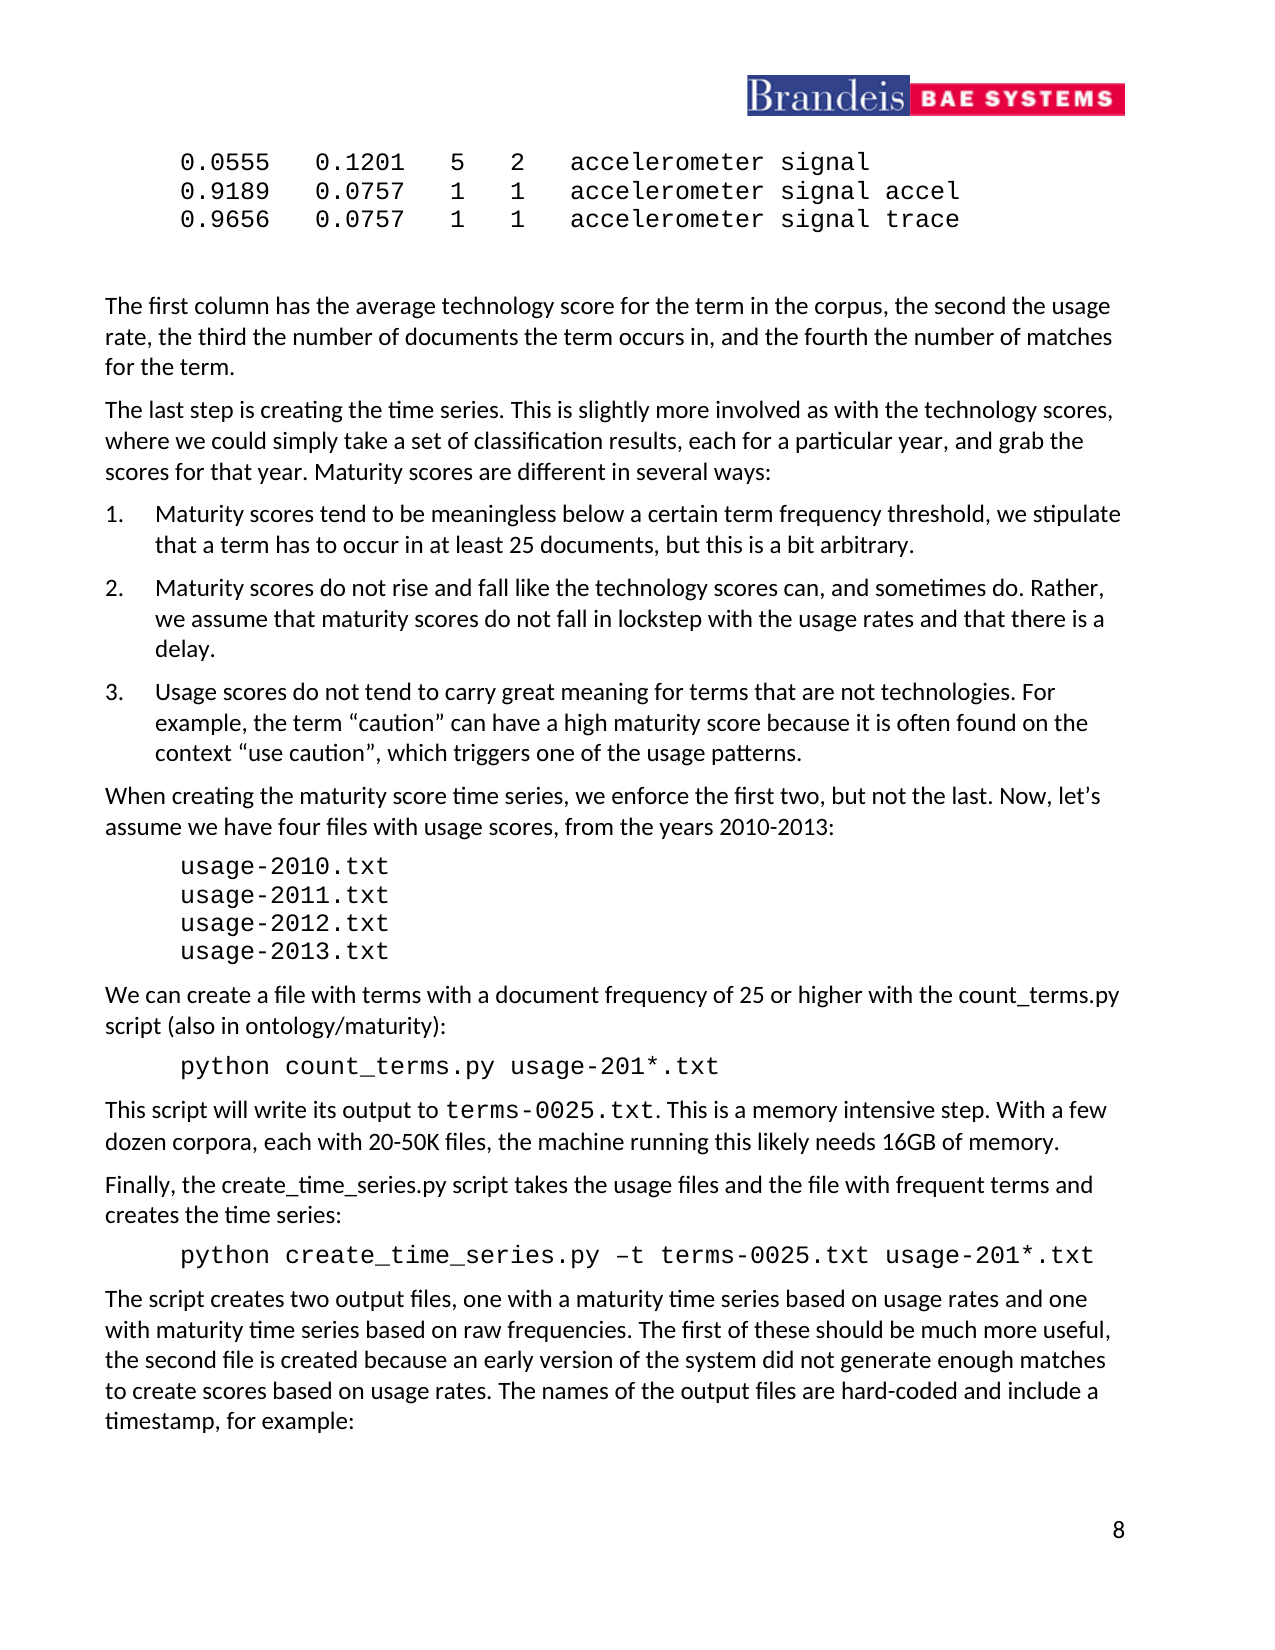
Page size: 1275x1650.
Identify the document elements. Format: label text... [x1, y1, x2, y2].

text python count_terms.py usage-201*.txt [105, 1053, 1125, 1082]
text Finally, the create_time_series.py script takes the usage files and the file with frequent terms and creates the time series: [105, 1169, 1125, 1230]
text The first column has the average technology score for the term in the corpus, the second the usage rate, the third the number of documents the term occurs in, and the fourth the number of matches for the term. [105, 291, 1125, 382]
text When creating the maturity score time series, we enforce the first two, but not the last. Now, let’s assume we have four files with usage scores, from the years 2010-2013: [105, 780, 1125, 841]
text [180, 150, 1125, 235]
list Maturity scores tend to be meaningless below a certain term frequency threshold, we stipulate that a term has to occur in at least 25 documents, but this is a bit arbitrary. [105, 499, 1125, 560]
text python create_time_series.py –t terms-0025.txt usage-201*.txt [105, 1242, 1125, 1271]
text The script creates two output files, one with a maturity time series based on usage rates and one with maturity time series based on raw frequencies. The first of these should be much more useful, the second file is created because an early version of the system did not generate enough matches to create scores based on usage rates. The names of the output files are hard-coded and include a timestamp, for example: [105, 1283, 1125, 1436]
list Maturity scores do not rise and fall like the technology scores can, and sometimes do. Rather, we assume that maturity scores do not fall in lockstep with the usage rates and that there is a delay. [105, 572, 1125, 664]
list Usage scores do not tend to carry great meaning for terms that are not technologies. For example, the term “caution” can have a high maturity score because it is often found on the context “use caution”, which triggers one of the usage patterns. [105, 676, 1125, 768]
text The last step is creating the time series. This is slightly more involved as with the technology scores, where we could simply take a set of classification results, each for a particular year, and grab the scores for that year. Maturity scores are different in several ways: [105, 394, 1125, 486]
text This script will write its output to terms-0025.txt. This is a memory intensive step. With a few dozen corpora, each with 20-50K files, the machine running this likely needs 16GB of memory. [105, 1094, 1125, 1156]
text usage-2010.txt usage-2011.txt usage-2012.txt usage-2013.txt [180, 854, 1125, 967]
text We can create a file with terms with a document frequency of 25 or higher with the count_terms.py script (also in ontology/maturity): [105, 980, 1125, 1041]
picture [747, 75, 910, 116]
